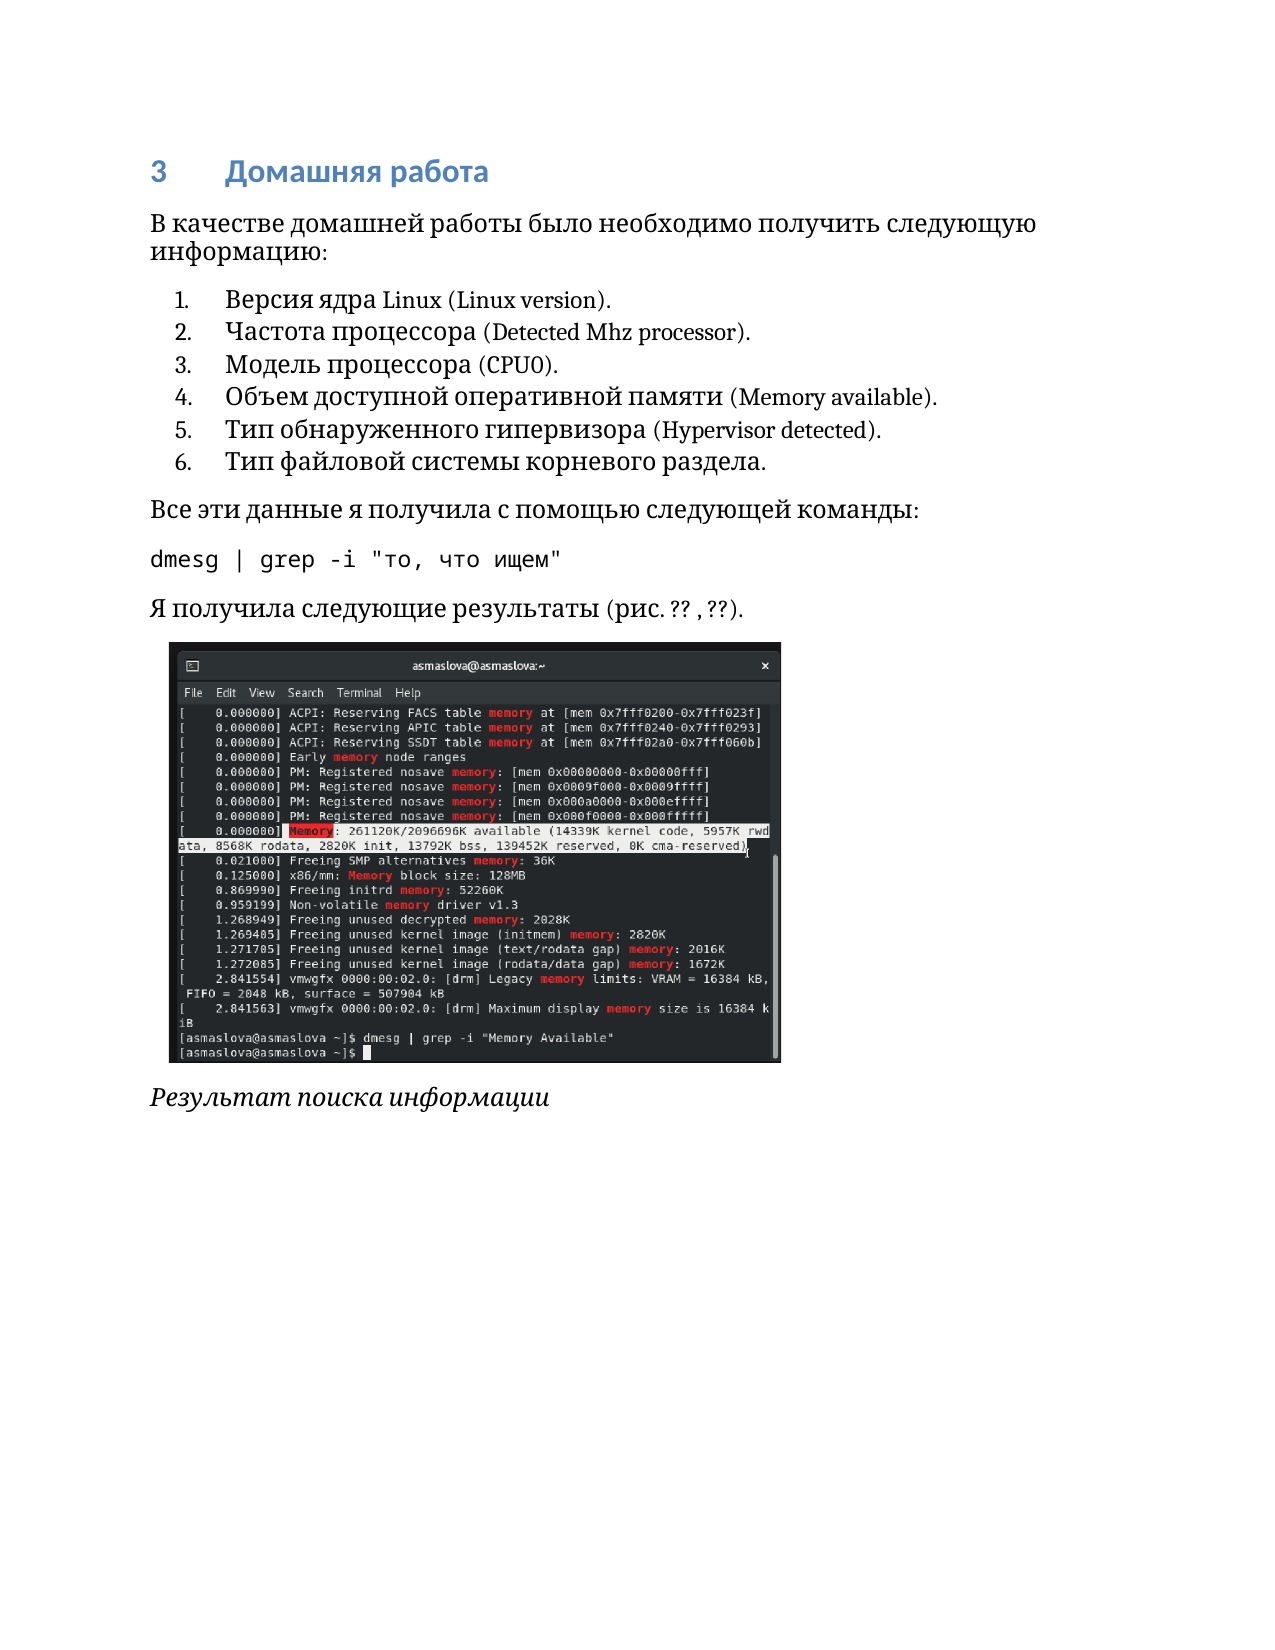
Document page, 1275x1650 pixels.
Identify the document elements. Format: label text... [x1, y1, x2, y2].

text Я получила следующие результаты (рис. ?? , ??). [150, 595, 1125, 624]
text dmesg | grep -i "то, что ищем" [150, 543, 1125, 574]
list Частота процессора (Detected Mhz processor). [175, 318, 1125, 347]
subtitle 3 Домашняя работа [150, 150, 1125, 191]
list Тип файловой системы корневого раздела. [175, 448, 1125, 477]
list Тип обнаруженного гипервизора (Hypervisor detected). [175, 416, 1125, 444]
text Результат поиска информации [150, 1083, 1125, 1112]
picture [168, 642, 782, 1063]
list Версия ядра Linux (Linux version). [175, 286, 1125, 314]
list Модель процессора (CPU0). [175, 351, 1125, 379]
list Объем доступной оперативной памяти (Memory available). [175, 383, 1125, 412]
text Все эти данные я получила с помощью следующей команды: [150, 496, 1125, 524]
text В качестве домашней работы было необходимо получить следующую информацию: [150, 209, 1125, 267]
